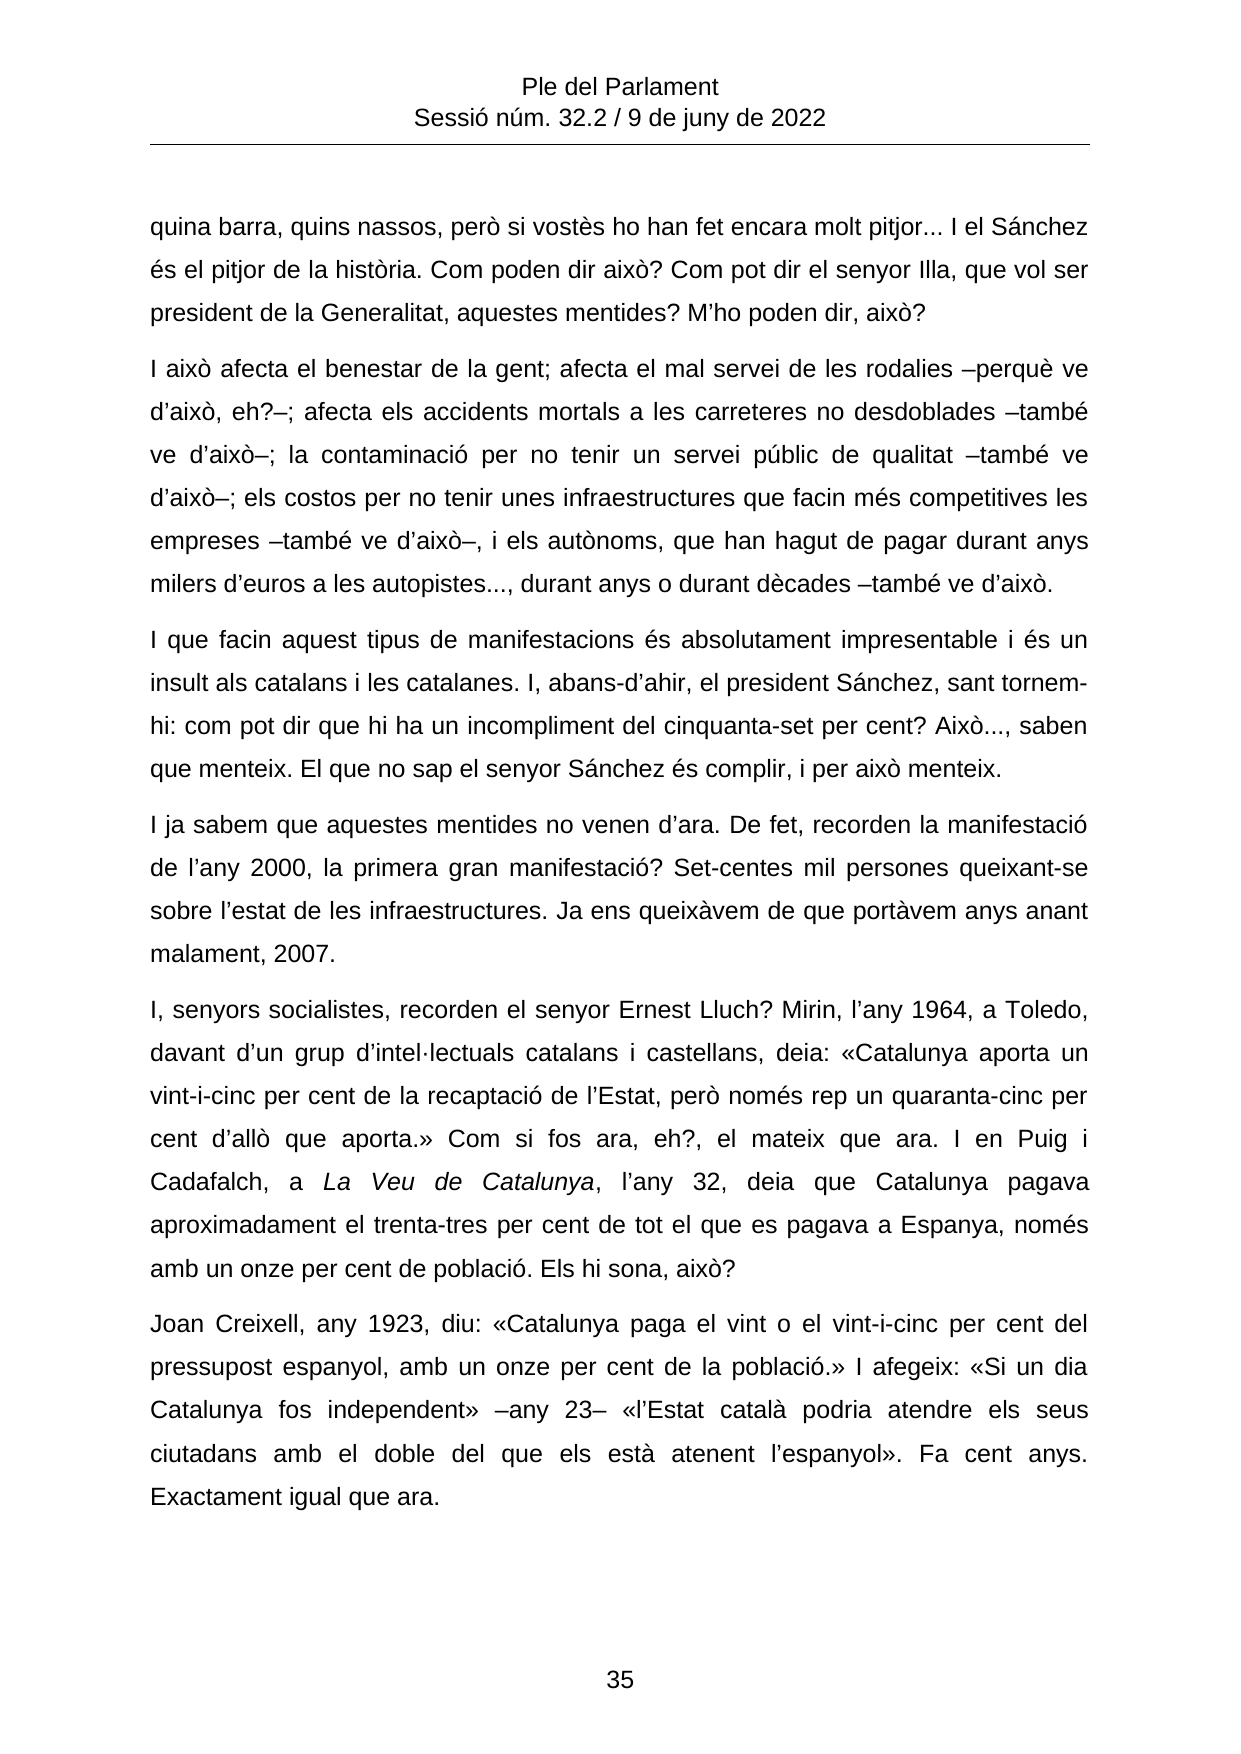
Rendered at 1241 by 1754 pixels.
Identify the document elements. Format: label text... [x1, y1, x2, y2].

text Joan Creixell, any 1923, diu: «Catalunya paga el vint o el vint-i-cinc per cent del pressupost espanyol, amb un onze per cent de la població.» I afegeix: «Si un dia Catalunya fos independent» –any 23– «l’Estat català podria atendre els seus ciutadans amb el doble del que els està atenent l’espanyol». Fa cent anys. Exactament igual que ara. [150, 1309, 1090, 1511]
text I ja sabem que aquestes mentides no venen d’ara. De fet, recorden la manifestació de l’any 2000, la primera gran manifestació? Set-centes mil persones queixant-se sobre l’estat de les infraestructures. Ja ens queixàvem de que portàvem anys anant malament, 2007. [150, 810, 1090, 968]
text I això afecta el benestar de la gent; afecta el mal servei de les rodalies –perquè ve d’això, eh?–; afecta els accidents mortals a les carreteres no desdoblades –també ve d’això–; la contaminació per no tenir un servei públic de qualitat –també ve d’això–; els costos per no tenir unes infraestructures que facin més competitives les empreses –també ve d’això–, i els autònoms, que han hagut de pagar durant anys milers d’euros a les autopistes..., durant anys o durant dècades –també ve d’això. [150, 354, 1090, 598]
text I que facin aquest tipus de manifestacions és absolutament impresentable i és un insult als catalans i les catalanes. I, abans-d’ahir, el president Sánchez, sant tornem-hi: com pot dir que hi ha un incompliment del cinquanta-set per cent? Això..., saben que menteix. El que no sap el senyor Sánchez és complir, i per això menteix. [150, 625, 1090, 783]
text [150, 212, 1090, 327]
text I, senyors socialistes, recorden el senyor Ernest Lluch? Mirin, l’any 1964, a Toledo, davant d’un grup d’intel·lectuals catalans i castellans, deia: «Catalunya aporta un vint-i-cinc per cent de la recaptació de l’Estat, però només rep un quaranta-cinc per cent d’allò que aporta.» Com si fos ara, eh?, el mateix que ara. I en Puig i Cadafalch, a La Veu de Catalunya, l’any 32, deia que Catalunya pagava aproximadament el trenta-tres per cent de tot el que es pagava a Espanya, només amb un onze per cent de població. Els hi sona, això? [150, 995, 1090, 1282]
